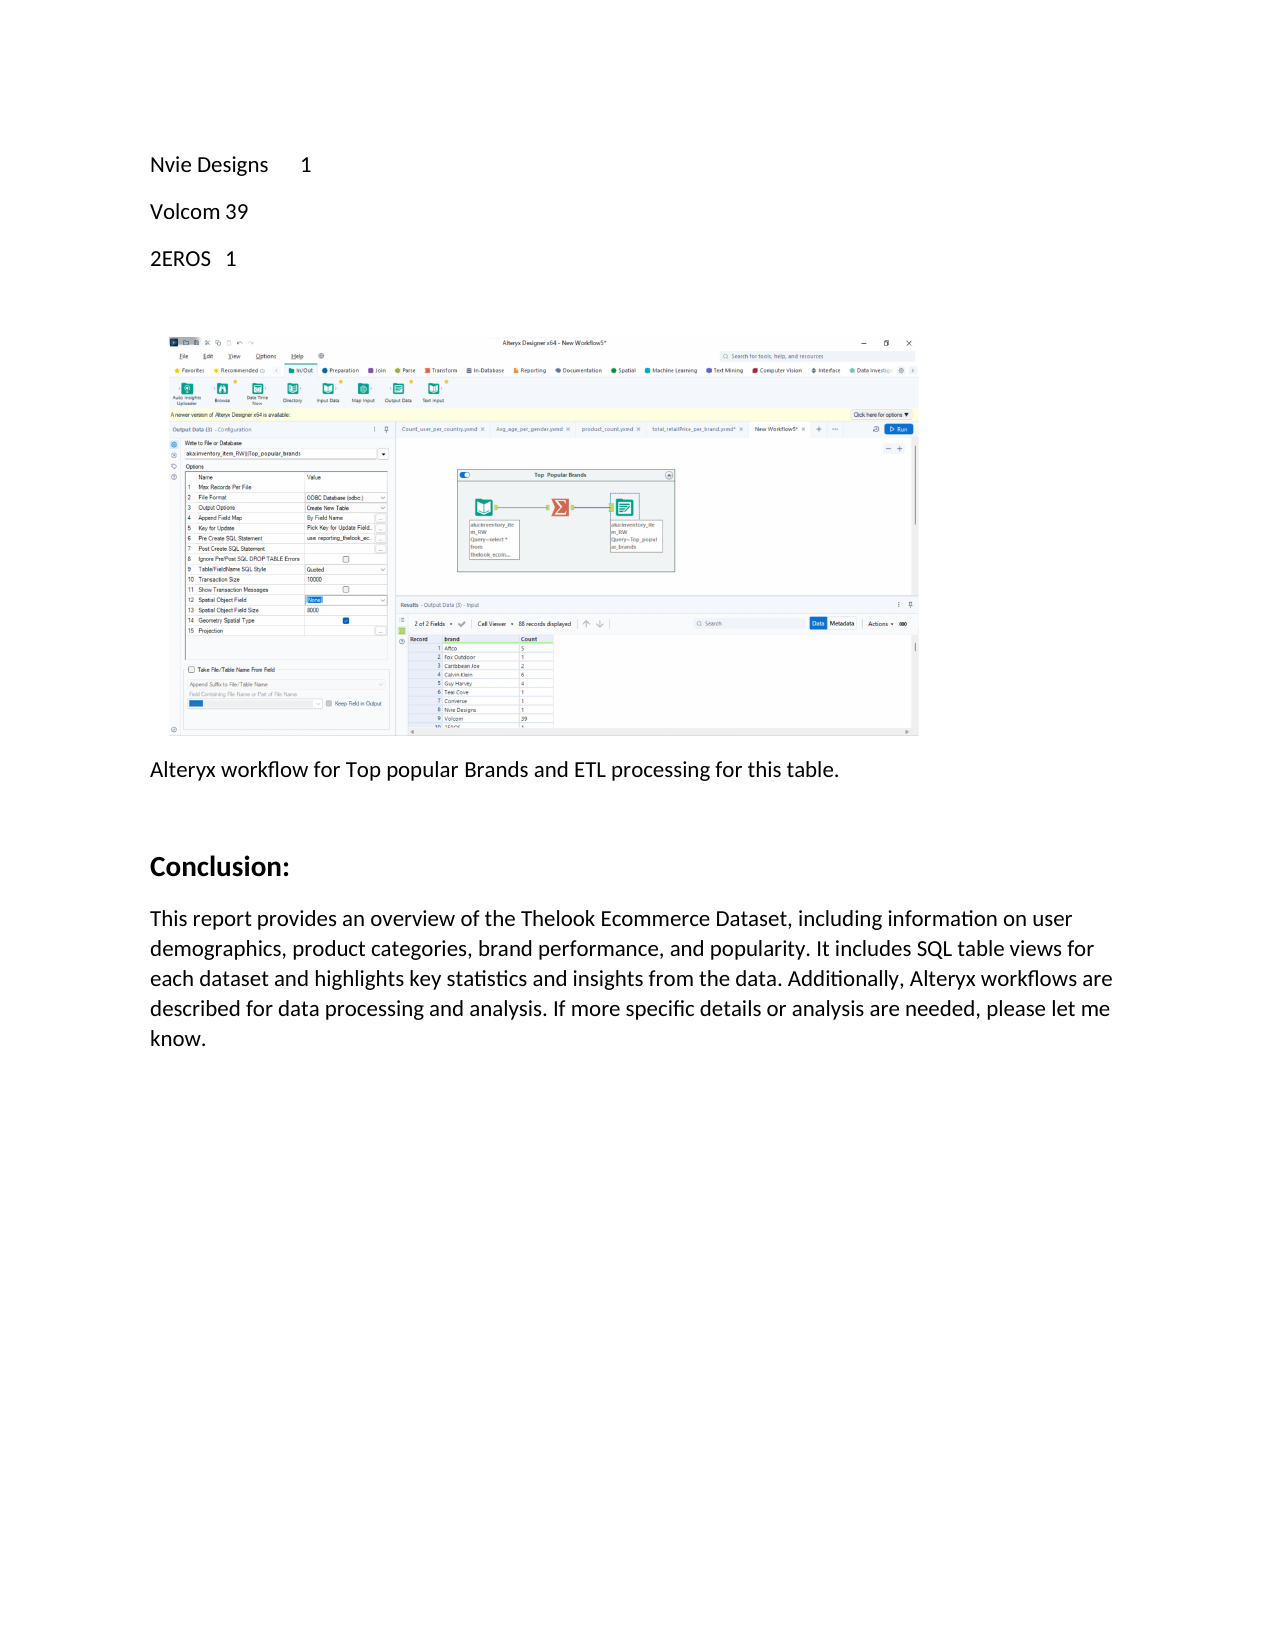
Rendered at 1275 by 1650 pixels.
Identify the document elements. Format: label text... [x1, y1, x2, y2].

text Alteryx workflow for Top popular Brands and ETL processing for this table. [150, 755, 1125, 783]
text This report provides an overview of the Thelook Ecommerce Dataset, including information on user demographics, product categories, brand performance, and popularity. It includes SQL table views for each dataset and highlights key statistics and insights from the data. Additionally, Alteryx workflows are described for data processing and analysis. If more specific details or analysis are needed, please let me know. [150, 904, 1125, 1052]
text Nvie Designs 1 [150, 150, 1125, 178]
text Conclusion: [150, 848, 1125, 884]
text 2EROS 1 [150, 244, 1125, 272]
text Volcom 39 [150, 197, 1125, 225]
